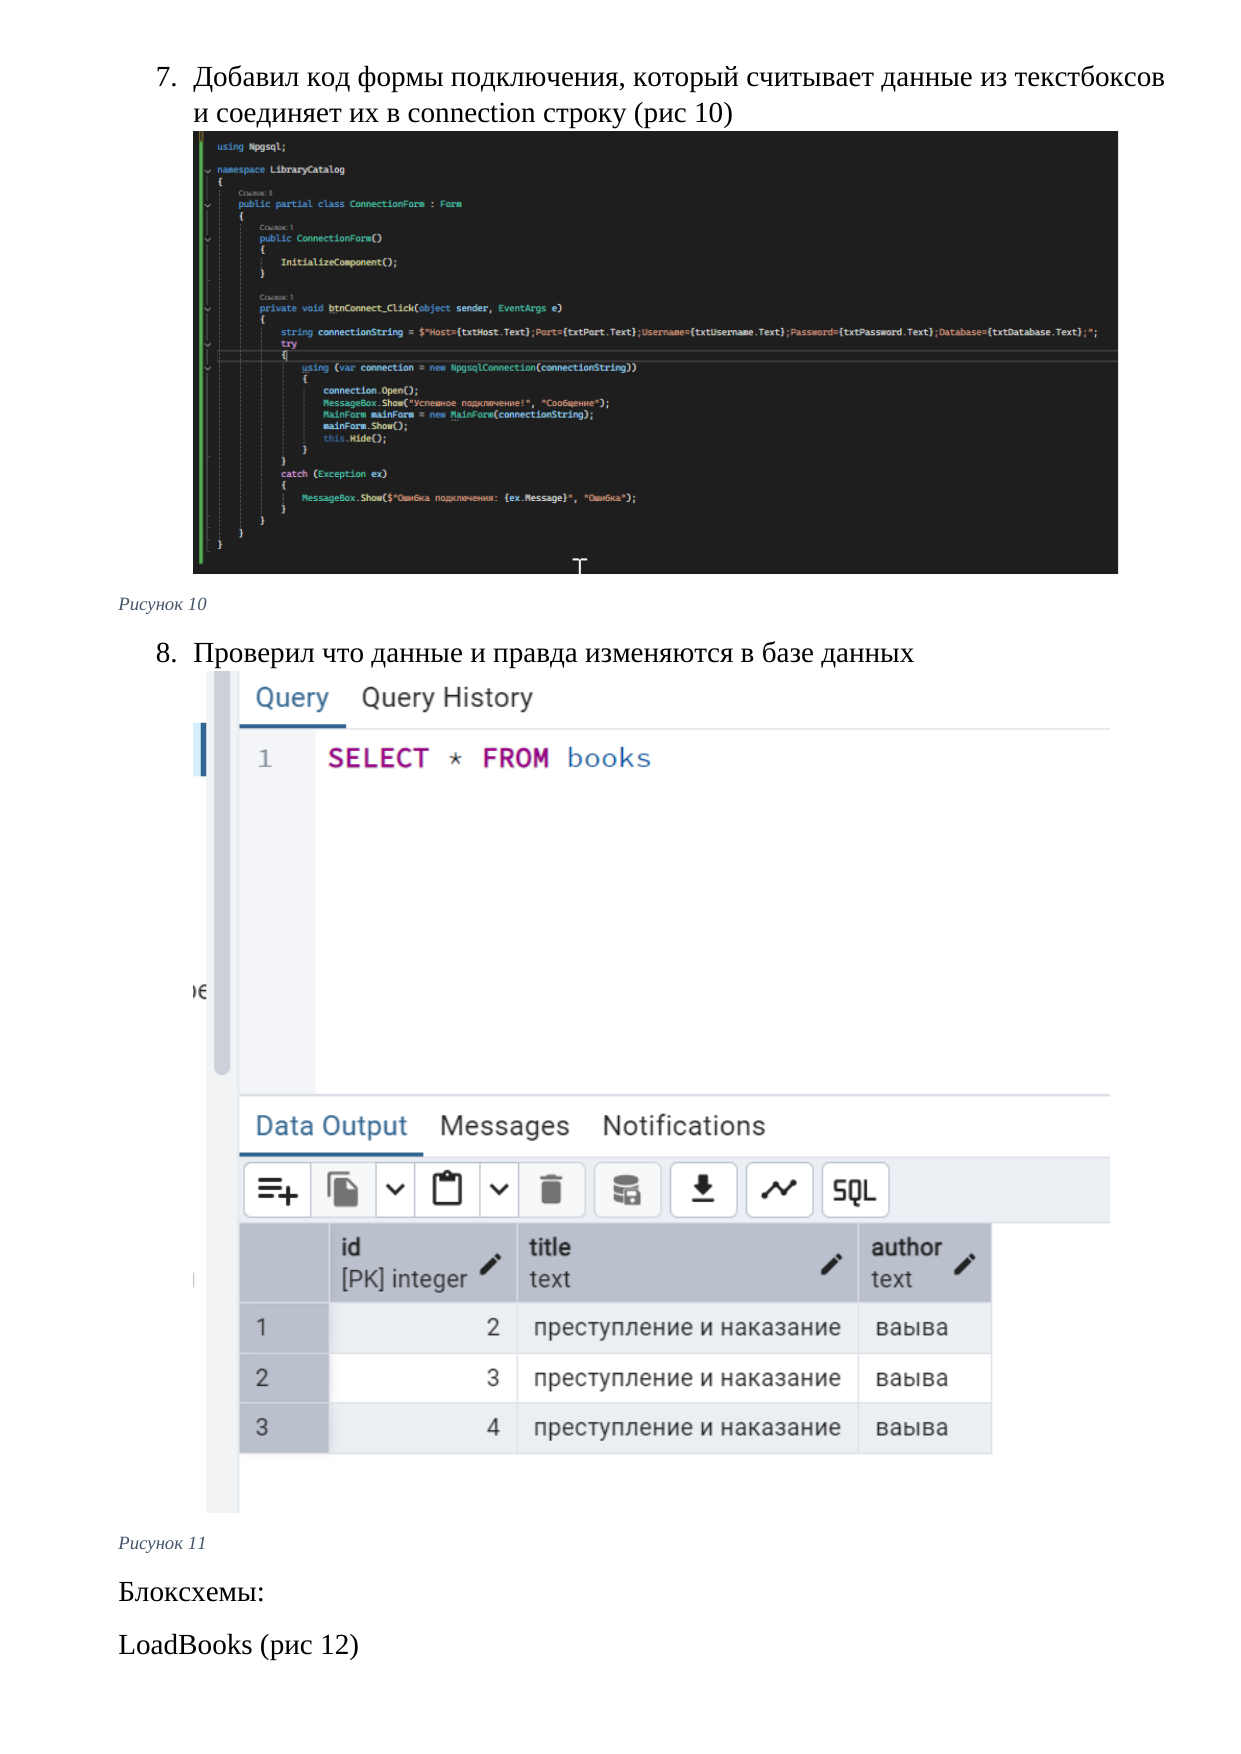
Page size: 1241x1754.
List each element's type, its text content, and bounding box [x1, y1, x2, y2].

picture [193, 671, 1111, 1513]
text Рисунок 11 [118, 1532, 1181, 1553]
text Рисунок 10 [118, 593, 1181, 614]
text LoadBooks (рис 12) [118, 1627, 1181, 1661]
text Блоксхемы: [118, 1574, 1181, 1608]
picture [193, 131, 1119, 574]
